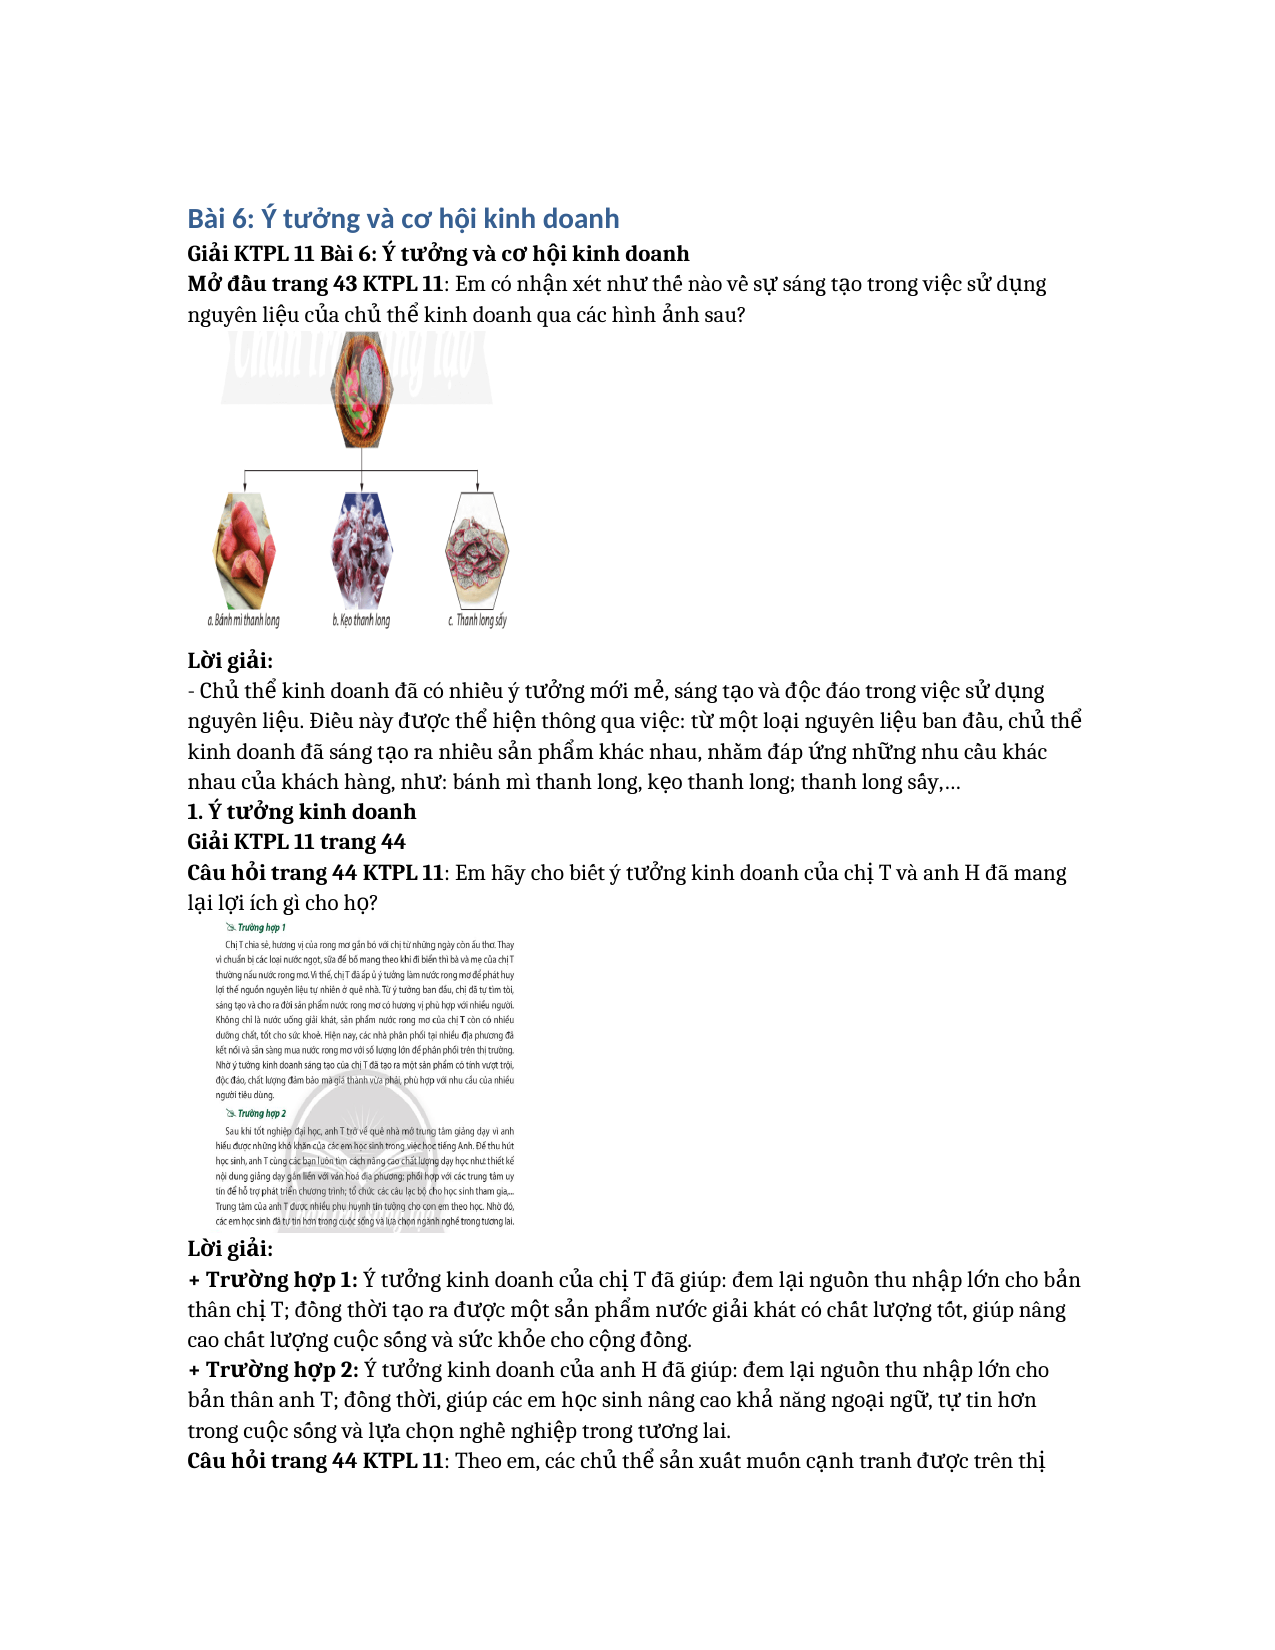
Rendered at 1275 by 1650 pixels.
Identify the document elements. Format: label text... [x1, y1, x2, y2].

picture [206, 331, 519, 644]
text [187, 241, 1087, 1474]
picture [206, 919, 519, 1233]
subtitle Bài 6: Ý tưởng và cơ hội kinh doanh [187, 200, 1087, 236]
